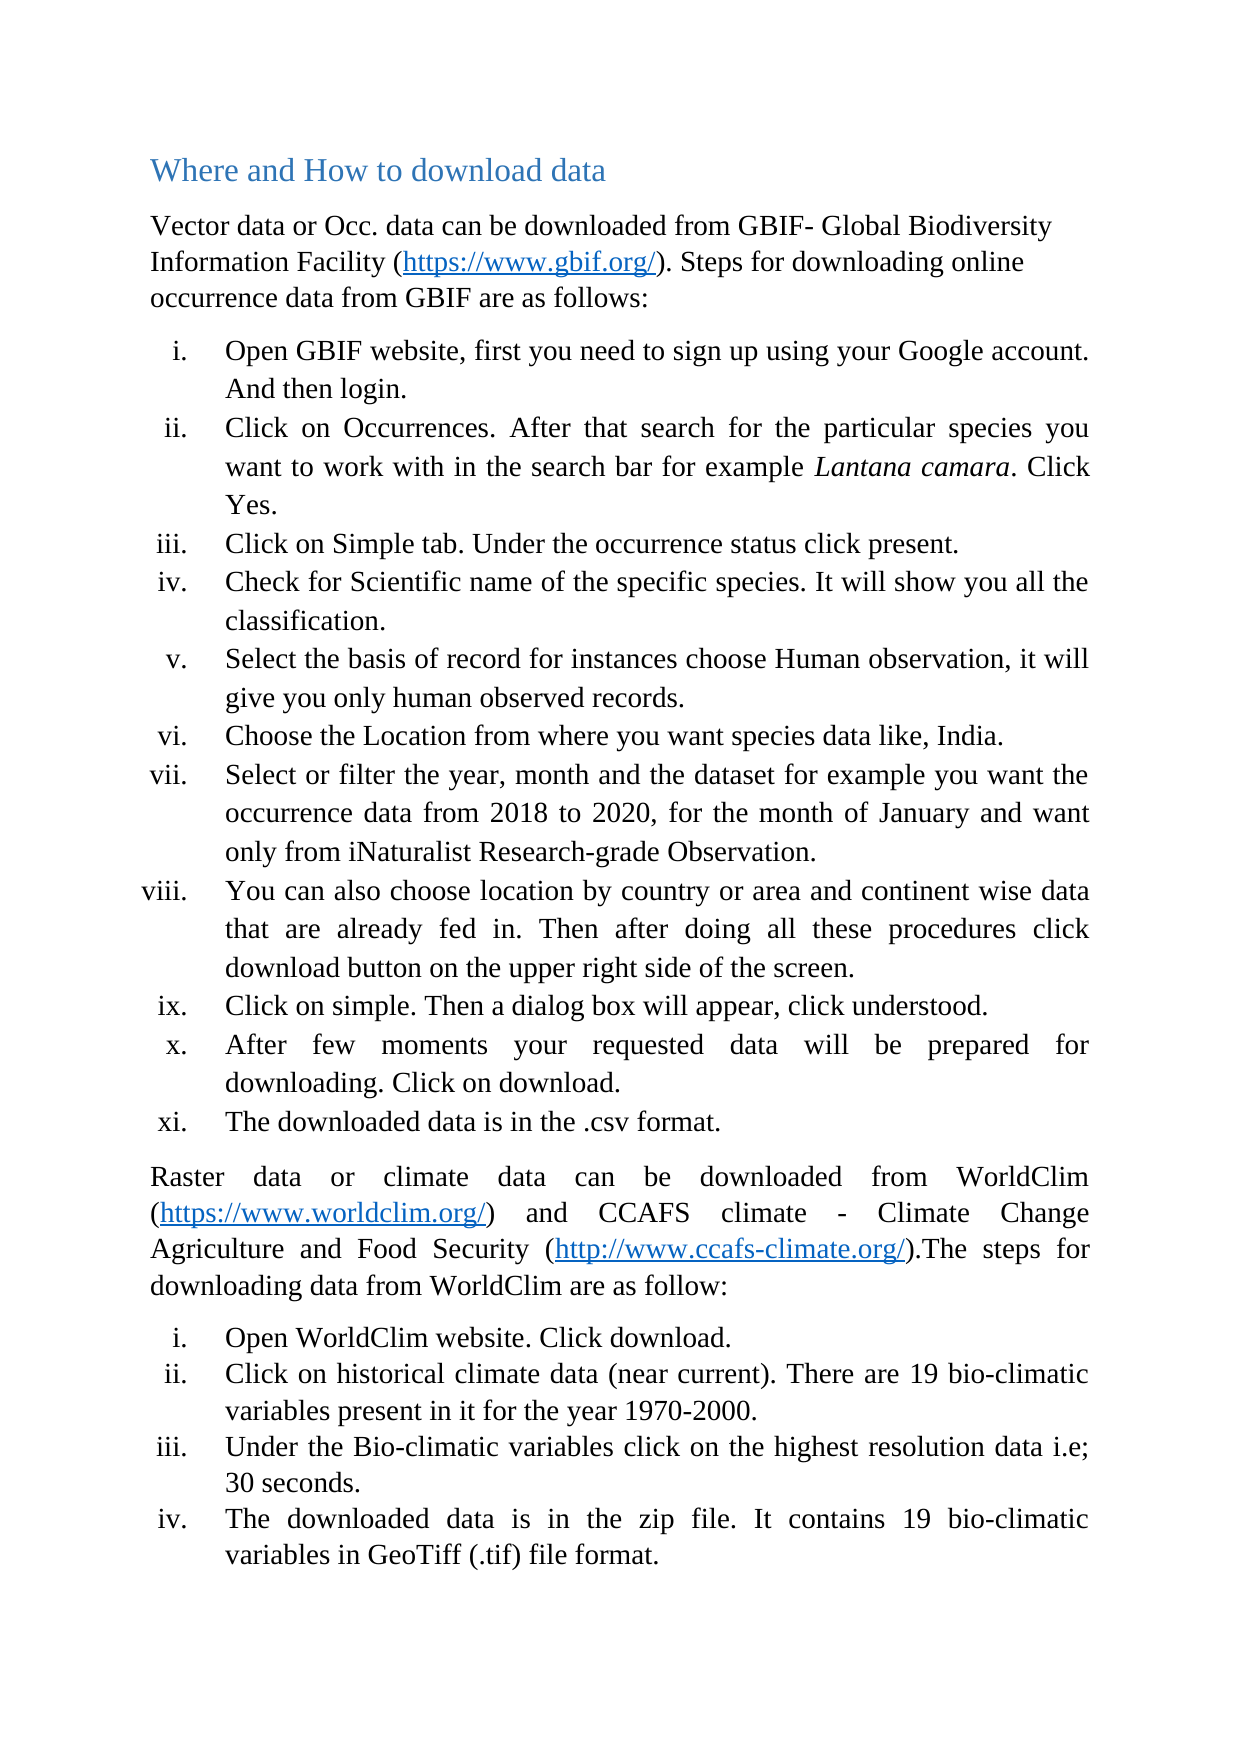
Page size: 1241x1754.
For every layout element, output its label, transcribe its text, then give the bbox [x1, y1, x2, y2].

list The downloaded data is in the zip file. It contains 19 bio-climatic variables in GeoTiff (.tif) file format. [187, 1501, 1090, 1571]
list Click on Simple tab. Under the occurrence status click present. [187, 526, 1090, 559]
list Check for Scientific name of the specific species. It will show you all the classification. [187, 564, 1090, 636]
list Under the Bio-climatic variables click on the highest resolution data i.e; 30 seconds. [187, 1429, 1090, 1498]
list Click on simple. Then a dialog box will appear, click understood. [187, 988, 1090, 1022]
list Select the basis of record for instances choose Human observation, it will give you only human observed records. [187, 641, 1090, 713]
list The downloaded data is in the .csv format. [187, 1104, 1090, 1137]
list Open WorldClim website. Click download. [187, 1320, 1090, 1354]
text Raster data or climate data can be downloaded from WorldClim (https://www.worldclim.org/) and CCAFS climate - Climate Change Agriculture and Food Security (http://www.ccafs-climate.org/).The steps for downloading data from WorldClim are as follow: [150, 1159, 1090, 1301]
text Where and How to download data [150, 150, 1090, 188]
list Open GBIF website, first you need to sign up using your Google account. And then login. [187, 333, 1090, 405]
list Choose the Location from where you want species data like, India. [187, 718, 1090, 752]
list Click on historical climate data (near current). There are 19 bio-climatic variables present in it for the year 1970-2000. [187, 1357, 1090, 1426]
list Click on Occurrences. After that search for the particular species you want to work with in the search bar for example Lantana camara. Click Yes. [187, 410, 1090, 521]
list You can also choose location by country or area and continent wise data that are already fed in. Then after doing all these procedures click download button on the upper right side of the screen. [187, 873, 1090, 983]
list After few moments your requested data will be prepared for downloading. Click on download. [187, 1027, 1090, 1099]
text Vector data or Occ. data can be downloaded from GBIF- Global Biodiversity Information Facility (https://www.gbif.org/). Steps for downloading online occurrence data from GBIF are as follows: [150, 208, 1090, 314]
list Select or filter the year, month and the dataset for example you want the occurrence data from 2018 to 2020, for the month of January and want only from iNaturalist Research-grade Observation. [187, 757, 1090, 868]
